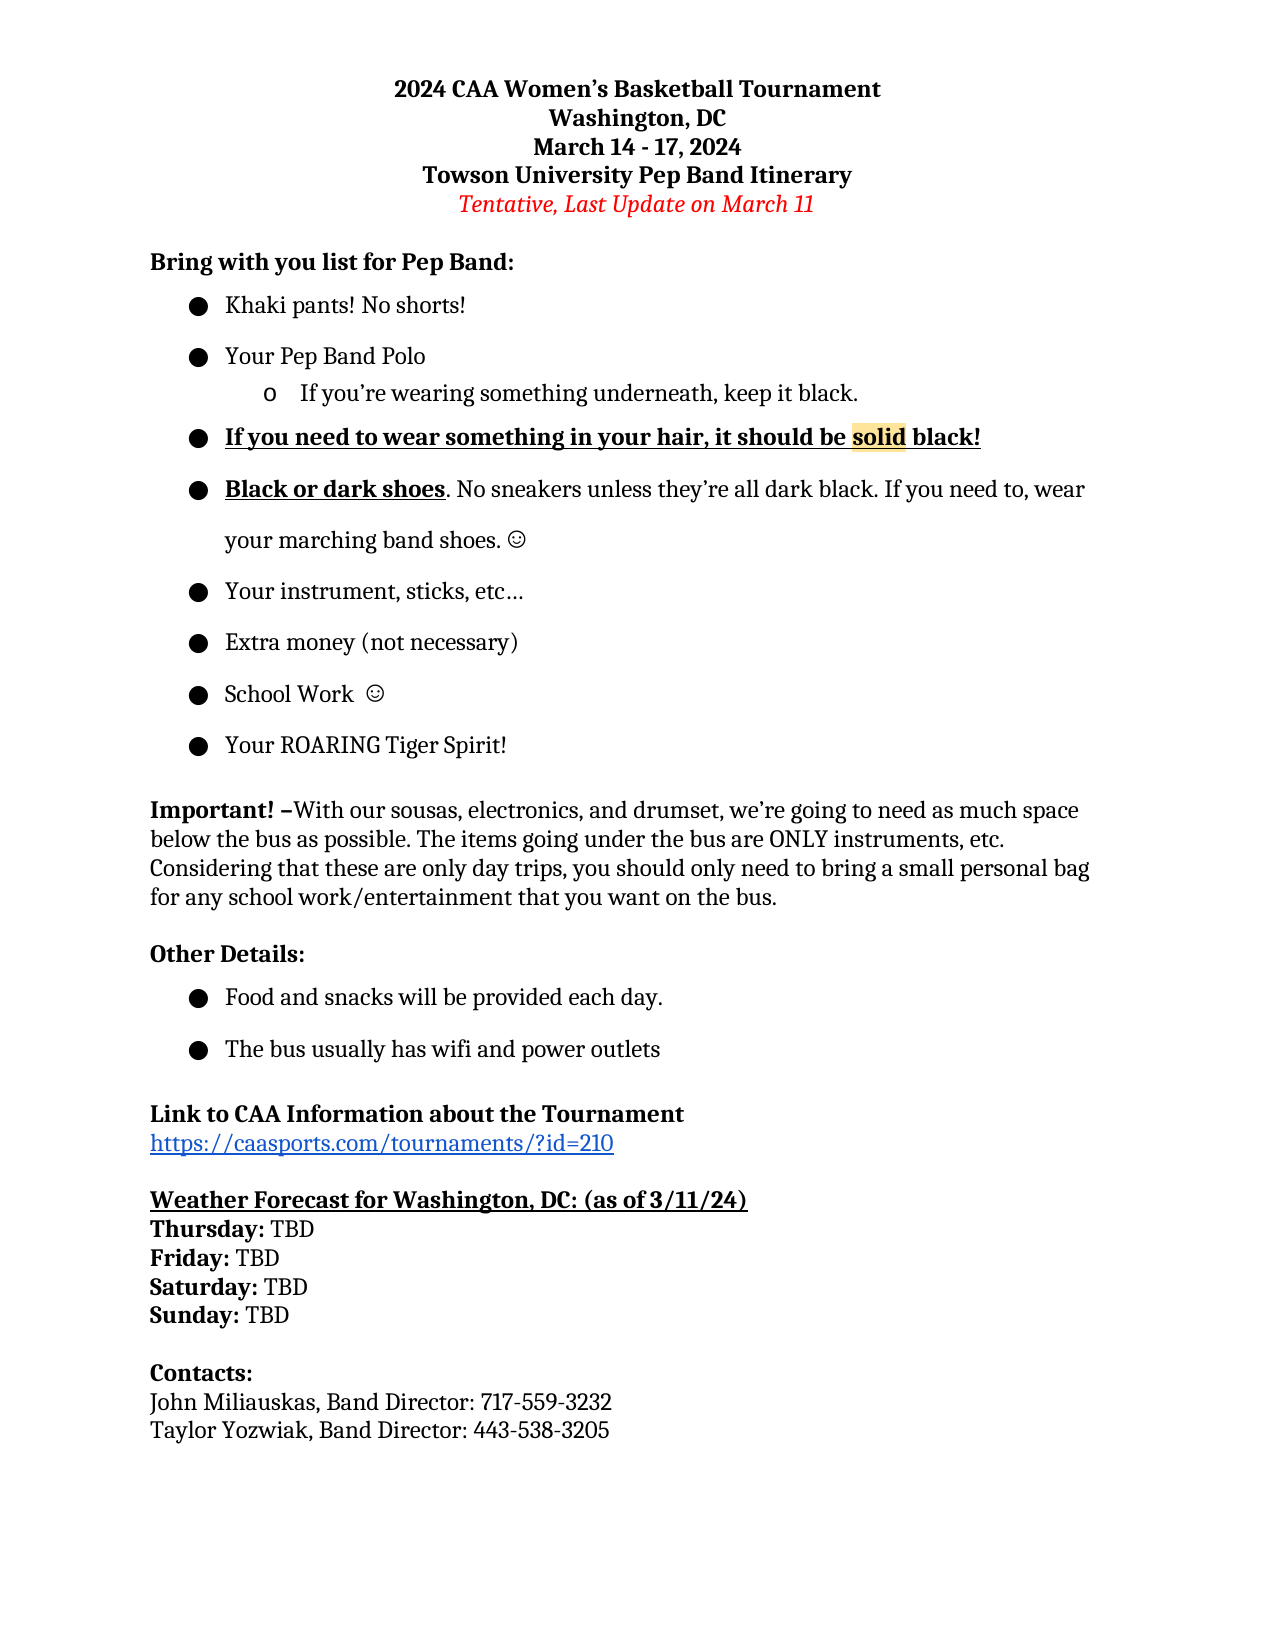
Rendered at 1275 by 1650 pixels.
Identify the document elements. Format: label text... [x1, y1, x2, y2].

text https://caasports.com/tournaments/?id=210 [150, 1129, 1125, 1157]
list Your ROARING Tiger Spirit! [187, 716, 1125, 767]
text Taylor Yozwiak, Band Director: 443-538-3205 [150, 1416, 1125, 1445]
list Extra money (not necessary) [187, 614, 1125, 665]
list If you’re wearing something underneath, keep it black. [262, 379, 1125, 409]
text Friday: TBD [150, 1244, 1125, 1272]
text John Miliauskas, Band Director: 717-559-3232 [150, 1387, 1125, 1416]
text Link to CAA Information about the Tournament [150, 1100, 1125, 1129]
list Khaki pants! No shorts! [187, 276, 1125, 327]
text Important! –With our sousas, electronics, and drumset, we’re going to need as much space below the bus as possible. The items going under the bus are ONLY instruments, etc. Considering that these are only day trips, you should only need to bring a small personal bag for any school work/entertainment that you want on the bus. [150, 796, 1125, 911]
text Bring with you list for Pep Band: [150, 247, 1125, 276]
list Your Pep Band Polo [187, 327, 1125, 379]
text Contacts: [150, 1359, 1125, 1387]
list Black or dark shoes. No sneakers unless they’re all dark black. If you need to, wear your marching band shoes. ☺ [187, 460, 1125, 562]
list Your instrument, sticks, etc… [187, 562, 1125, 614]
text Saturday: TBD [150, 1272, 1125, 1301]
list If you need to wear something in your hair, it should be solid black! [187, 409, 1125, 460]
text Thursday: TBD [150, 1215, 1125, 1244]
list School Work ☺ [187, 665, 1125, 716]
text Sunday: TBD [150, 1301, 1125, 1330]
text Other Details: [150, 940, 1125, 969]
list The bus usually has wifi and power outlets [187, 1020, 1125, 1071]
text Weather Forecast for Washington, DC: (as of 3/11/24) [150, 1186, 1125, 1215]
list Food and snacks will be provided each day. [187, 969, 1125, 1020]
